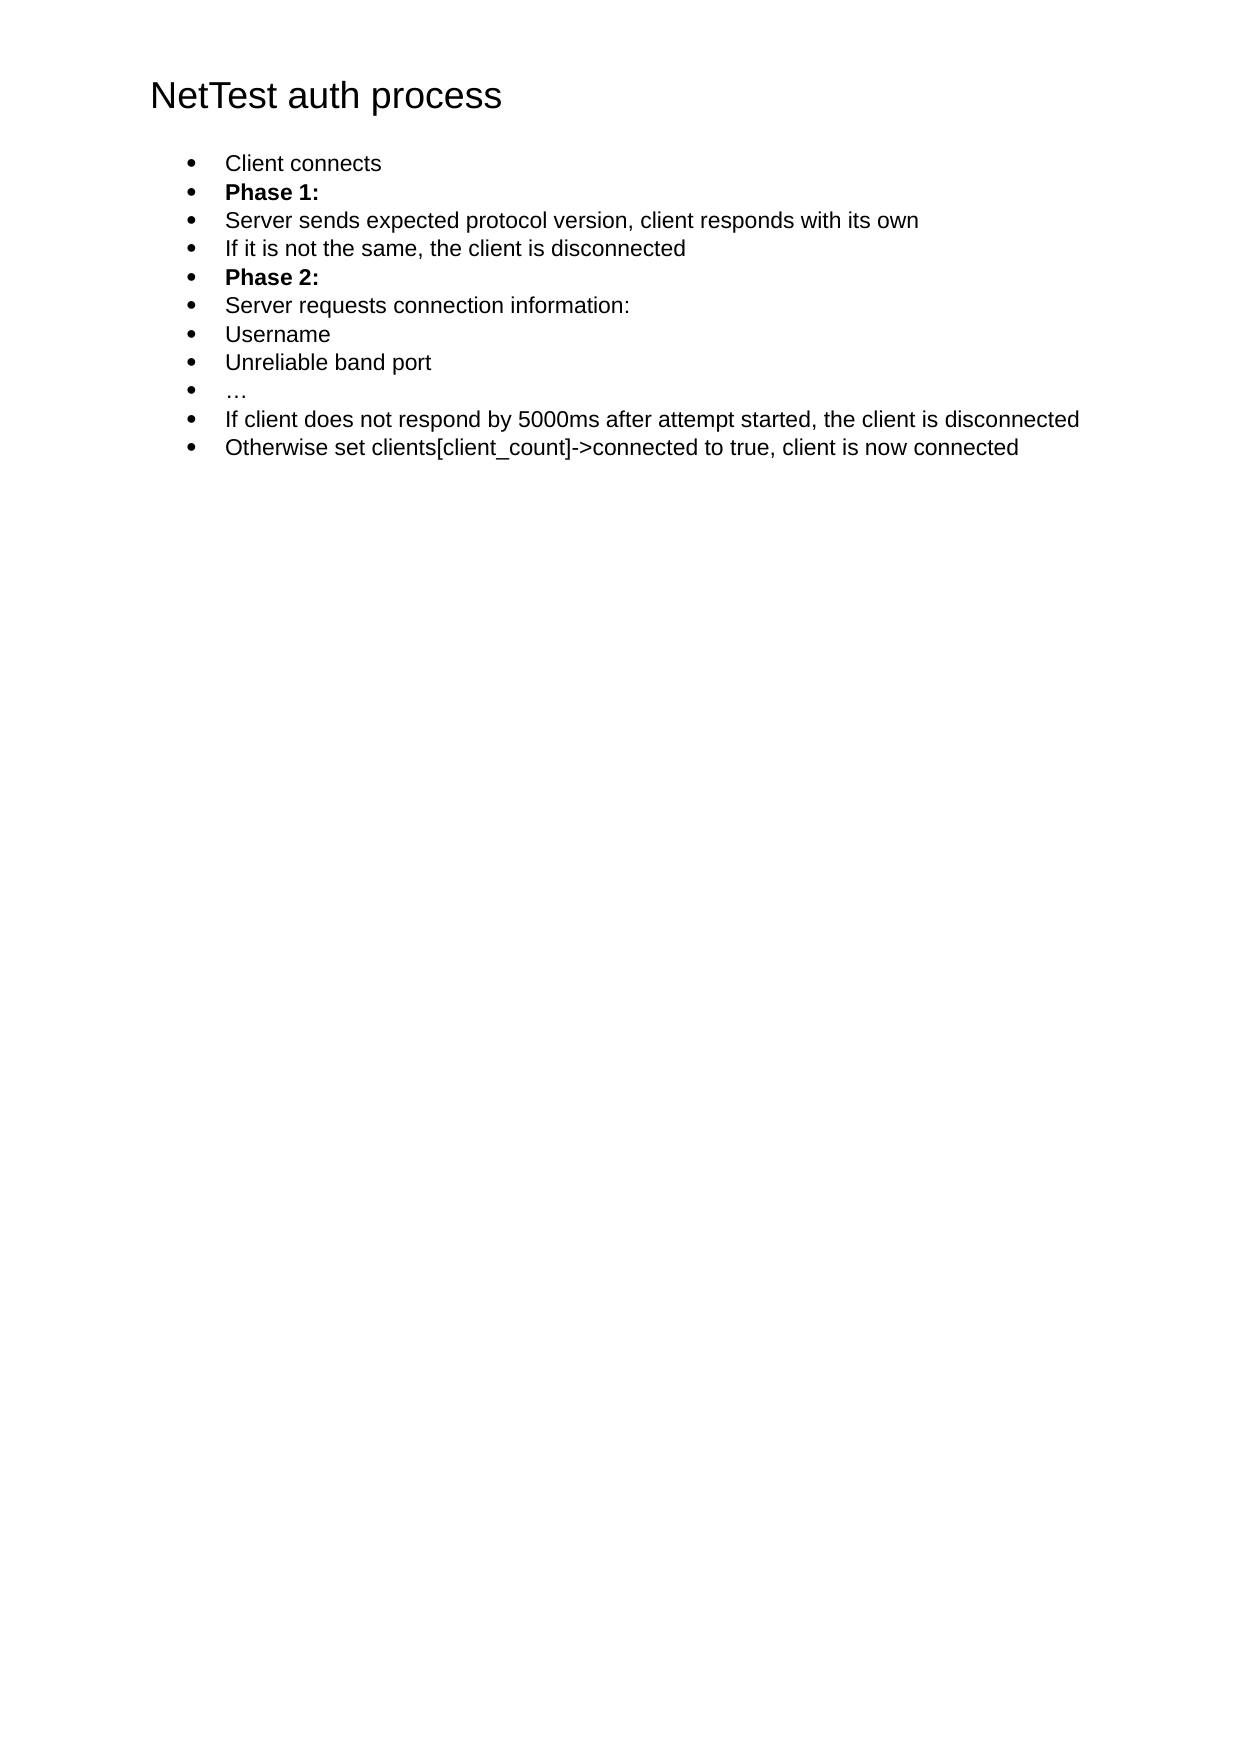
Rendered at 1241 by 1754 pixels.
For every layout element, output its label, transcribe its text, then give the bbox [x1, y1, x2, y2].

list Phase 1: [187, 178, 1090, 205]
list Server sends expected protocol version, client responds with its own [187, 207, 1090, 233]
list If it is not the same, the client is disconnected [187, 235, 1090, 262]
list Client connects [187, 150, 1090, 176]
list Server requests connection information: [187, 292, 1090, 318]
list … [187, 377, 1090, 404]
list Phase 2: [187, 264, 1090, 290]
list If client does not respond by 5000ms after attempt started, the client is disconnected [187, 406, 1090, 432]
list Otherwise set clients[client_count]->connected to true, client is now connected [187, 434, 1090, 461]
list Unreliable band port [187, 349, 1090, 375]
list Username [187, 321, 1090, 347]
